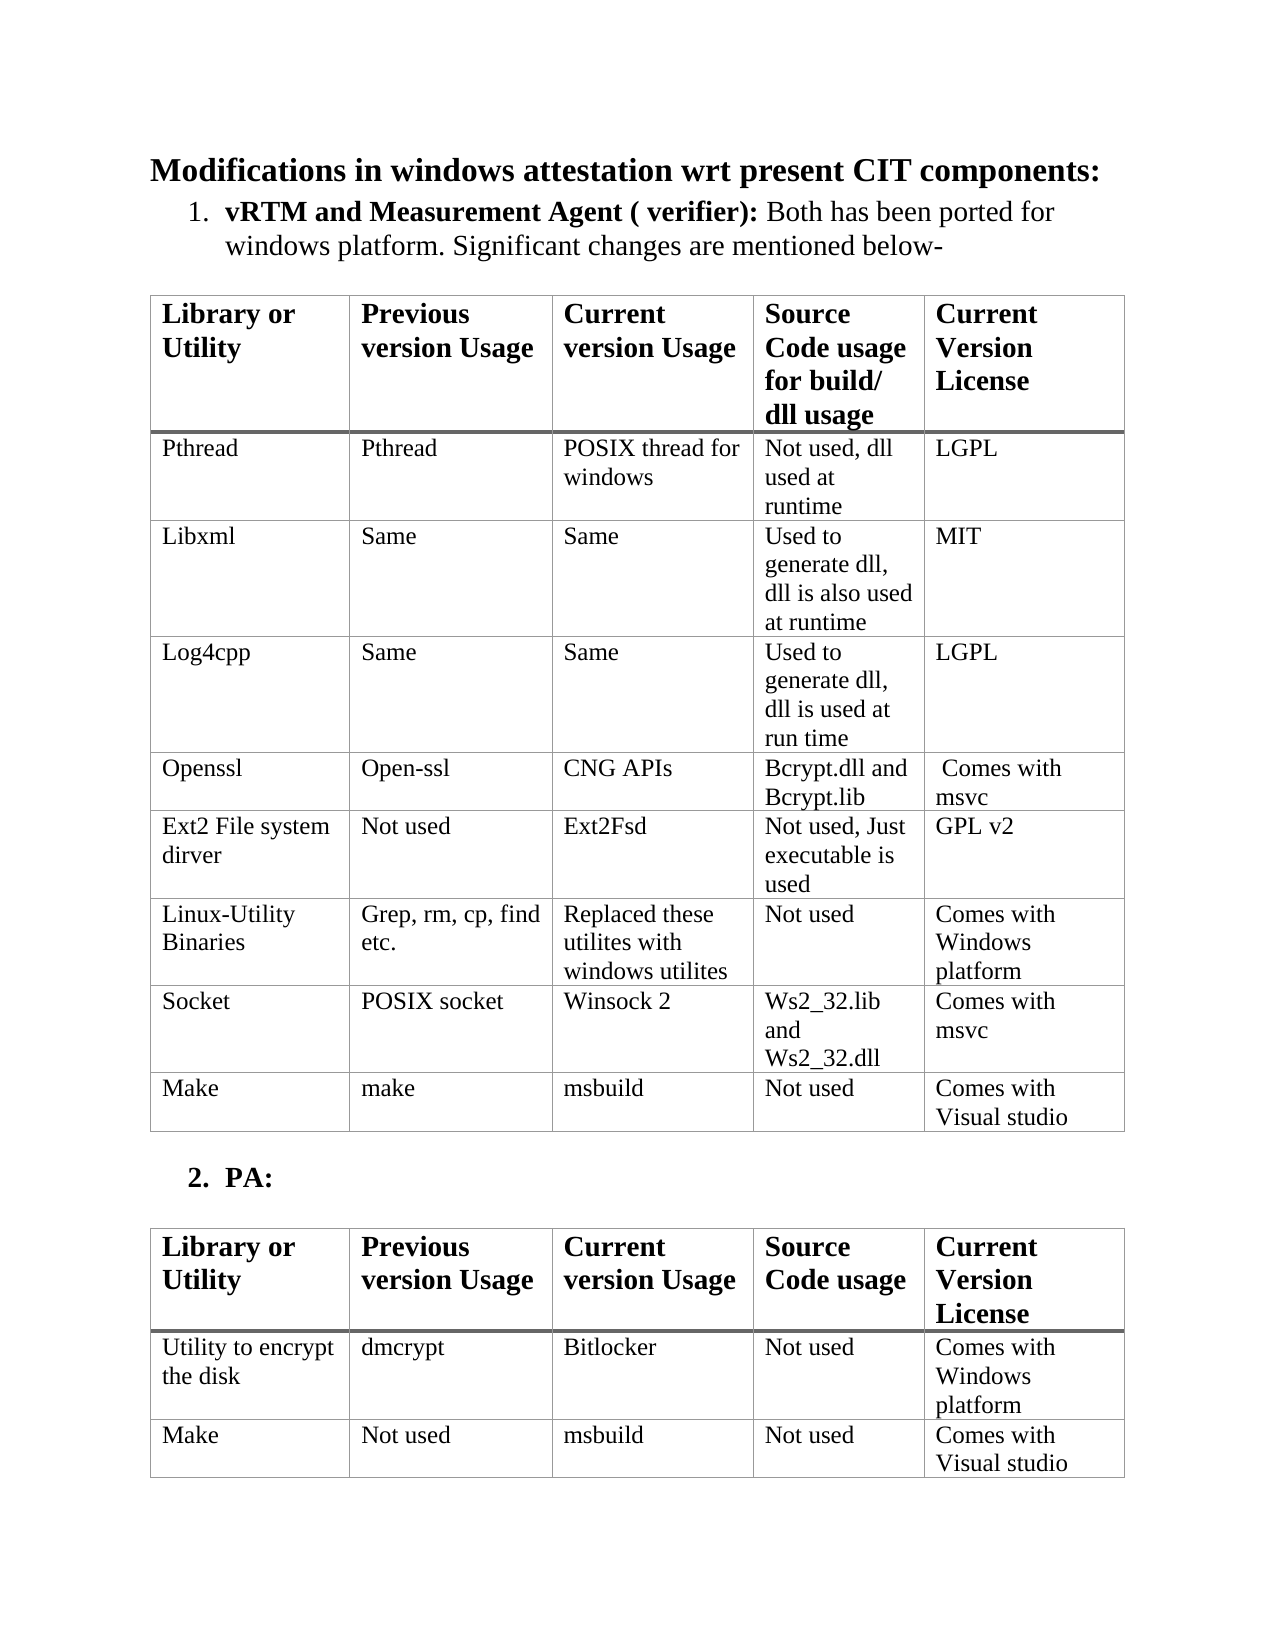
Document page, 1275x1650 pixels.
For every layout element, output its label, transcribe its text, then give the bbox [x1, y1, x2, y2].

table_cell dmcrypt [350, 1333, 552, 1419]
table_header Previous version Usage [350, 296, 552, 430]
table_cell Not used [350, 811, 552, 898]
table_cell make [350, 1073, 552, 1131]
table_cell Same [553, 637, 753, 752]
table_cell Bcrypt.dll and Bcrypt.lib [754, 753, 924, 810]
table_cell Not used [350, 1420, 552, 1477]
table_header Source Code usage for build/ dll usage [754, 296, 924, 430]
table_cell Open-ssl [350, 753, 552, 810]
table_cell Linux-Utility Binaries [151, 899, 349, 985]
table_cell Not used [754, 1073, 924, 1131]
table_cell GPL v2 [925, 811, 1124, 898]
table_cell Ext2Fsd [553, 811, 753, 898]
table_cell Make [151, 1420, 349, 1477]
table_cell msbuild [553, 1420, 753, 1477]
table_cell Comes with Windows platform [925, 899, 1124, 985]
table_cell Pthread [151, 434, 349, 520]
table_cell Pthread [350, 434, 552, 520]
table_cell Ext2 File system dirver [151, 811, 349, 898]
table_header Current version Usage [553, 1229, 753, 1329]
table_header Library or Utility [151, 1229, 349, 1329]
table_cell Libxml [151, 521, 349, 636]
table_cell msbuild [553, 1073, 753, 1131]
table_cell LGPL [925, 637, 1124, 752]
table_cell Replaced these utilites with windows utilites [553, 899, 753, 985]
table_cell Not used, Just executable is used [754, 811, 924, 898]
table_header Current Version License [925, 296, 1124, 430]
table_cell Same [350, 521, 552, 636]
list PA: [187, 1161, 1125, 1194]
table_cell Ws2_32.lib and Ws2_32.dll [754, 986, 924, 1072]
table_header Previous version Usage [350, 1229, 552, 1329]
table_cell Same [553, 521, 753, 636]
table_cell Comes with Visual studio [925, 1420, 1124, 1477]
table_cell POSIX thread for windows [553, 434, 753, 520]
table_cell Same [350, 637, 552, 752]
table_cell Not used [754, 1420, 924, 1477]
list vRTM and Measurement Agent ( verifier): Both has been ported for windows platform. Significant changes are mentioned below- [187, 194, 1125, 262]
table_cell Not used [754, 899, 924, 985]
table_header Library or Utility [151, 296, 349, 430]
table_cell CNG APIs [553, 753, 753, 810]
table_cell Comes with msvc [925, 986, 1124, 1072]
table_cell Comes with Windows platform [925, 1333, 1124, 1419]
table_cell Comes with msvc [925, 753, 1124, 810]
table_cell Used to generate dll, dll is also used at runtime [754, 521, 924, 636]
table_cell Utility to encrypt the disk [151, 1333, 349, 1419]
table_cell Log4cpp [151, 637, 349, 752]
table_cell Openssl [151, 753, 349, 810]
table_cell Winsock 2 [553, 986, 753, 1072]
table_cell POSIX socket [350, 986, 552, 1072]
table_cell MIT [925, 521, 1124, 636]
table_cell Comes with Visual studio [925, 1073, 1124, 1131]
table_cell Used to generate dll, dll is used at run time [754, 637, 924, 752]
subtitle Modifications in windows attestation wrt present CIT components: [150, 150, 1125, 188]
table_cell LGPL [925, 434, 1124, 520]
table_cell Grep, rm, cp, find etc. [350, 899, 552, 985]
table_cell Socket [151, 986, 349, 1072]
table_cell Make [151, 1073, 349, 1131]
table_cell Bitlocker [553, 1333, 753, 1419]
table_header Source Code usage [754, 1229, 924, 1329]
table_header Current Version License [925, 1229, 1124, 1329]
table_cell Not used, dll used at runtime [754, 434, 924, 520]
table_cell Not used [754, 1333, 924, 1419]
table_header Current version Usage [553, 296, 753, 430]
